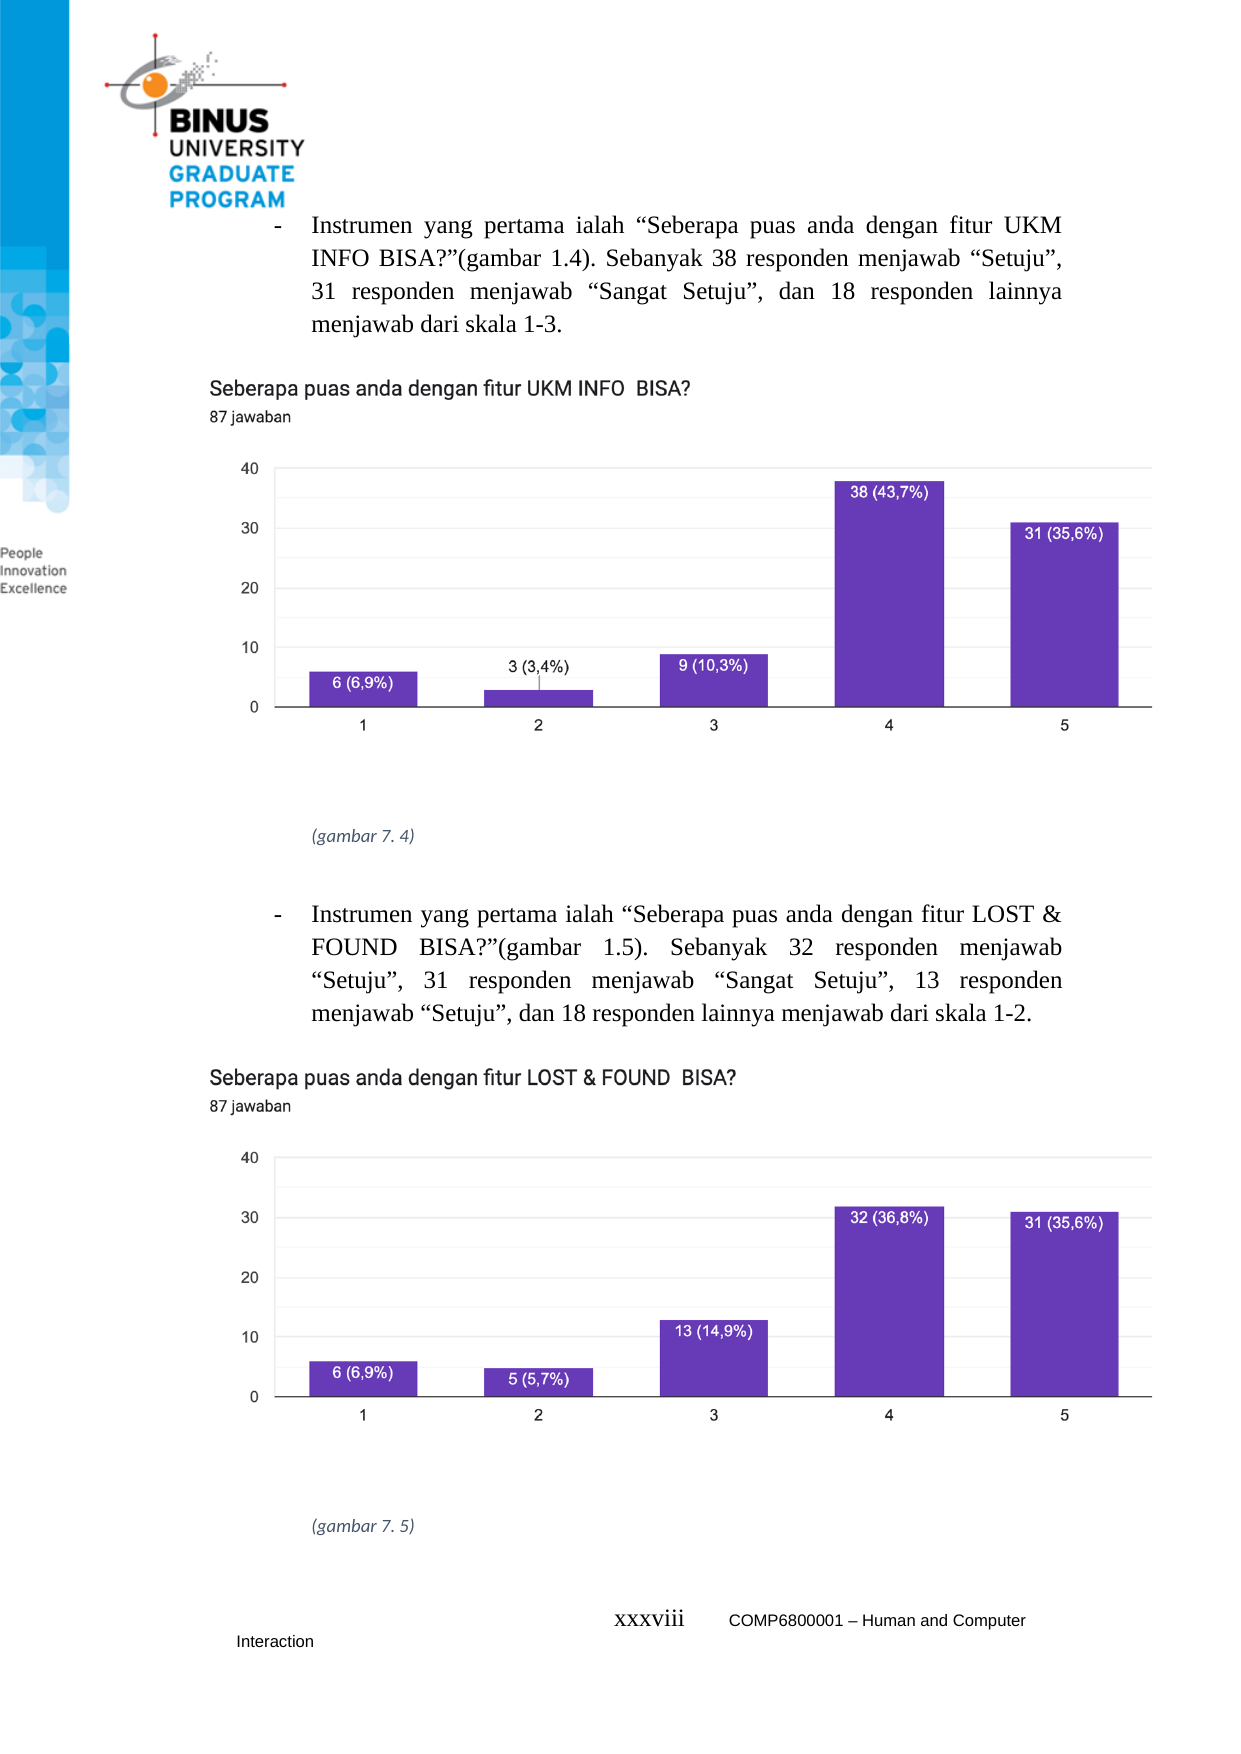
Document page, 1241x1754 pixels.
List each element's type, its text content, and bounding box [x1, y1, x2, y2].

text (gambar 7. 4) [236, 825, 1063, 848]
picture [177, 1031, 1153, 1496]
list Instrumen yang pertama ialah “Seberapa puas anda dengan fitur LOST & FOUND BISA?”(gambar 1.5). Sebanyak 32 responden menjawab “Setuju”, 31 responden menjawab “Sangat Setuju”, 13 responden menjawab “Setuju”, dan 18 responden lainnya menjawab dari skala 1-2. [274, 899, 1063, 1027]
list Instrumen yang pertama ialah “Seberapa puas anda dengan fitur UKM INFO BISA?”(gambar 1.4). Sebanyak 38 responden menjawab “Setuju”, 31 responden menjawab “Sangat Setuju”, dan 18 responden lainnya menjawab dari skala 1-3. [274, 210, 1063, 338]
text (gambar 7. 5) [236, 1514, 1063, 1537]
picture [0, 0, 1153, 806]
